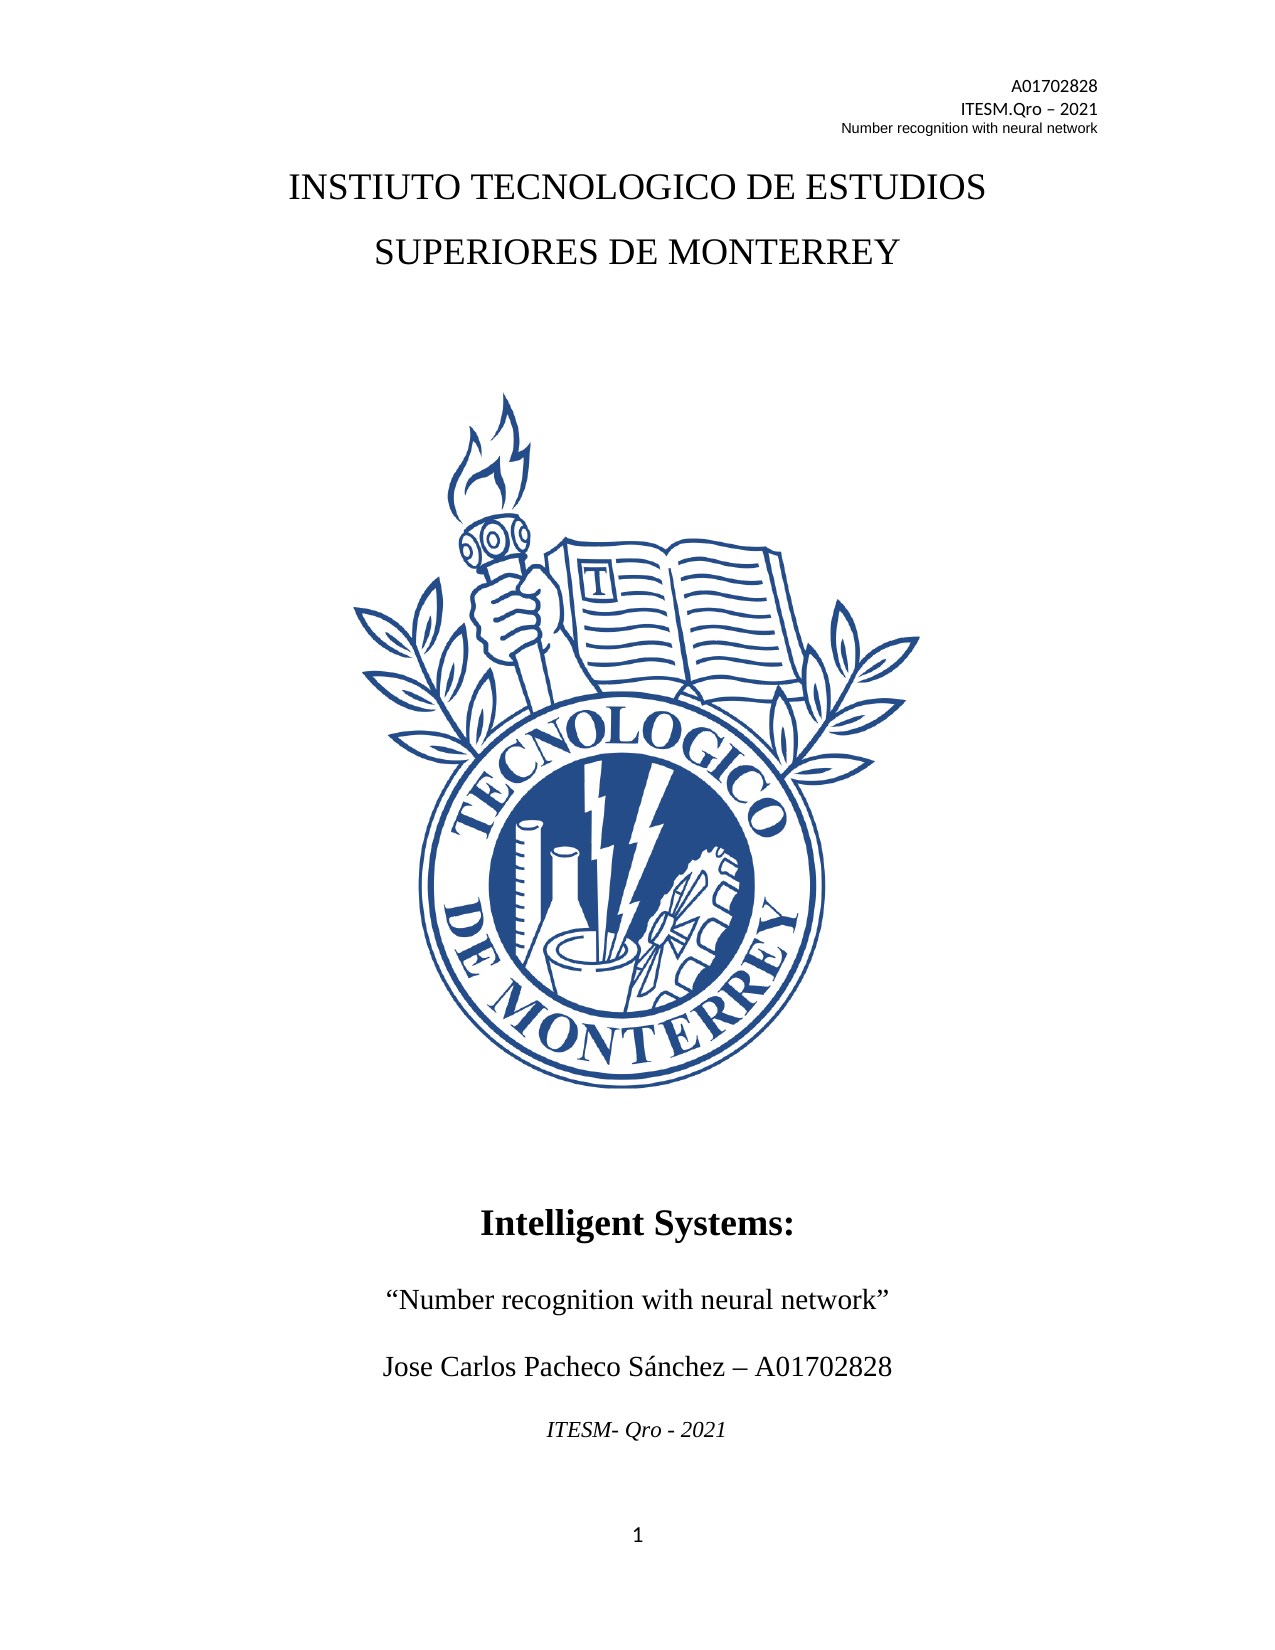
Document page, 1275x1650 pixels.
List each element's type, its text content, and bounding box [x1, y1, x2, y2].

text Jose Carlos Pacheco Sánchez – A01702828 [177, 1349, 1098, 1382]
picture [353, 391, 922, 1089]
text INSTIUTO TECNOLOGICO DE ESTUDIOS SUPERIORES DE MONTERREY [177, 164, 1098, 272]
text ITESM- Qro - 2021 [177, 1416, 1098, 1442]
text “Number recognition with neural network” [177, 1282, 1098, 1316]
text Intelligent Systems: [177, 1201, 1098, 1244]
